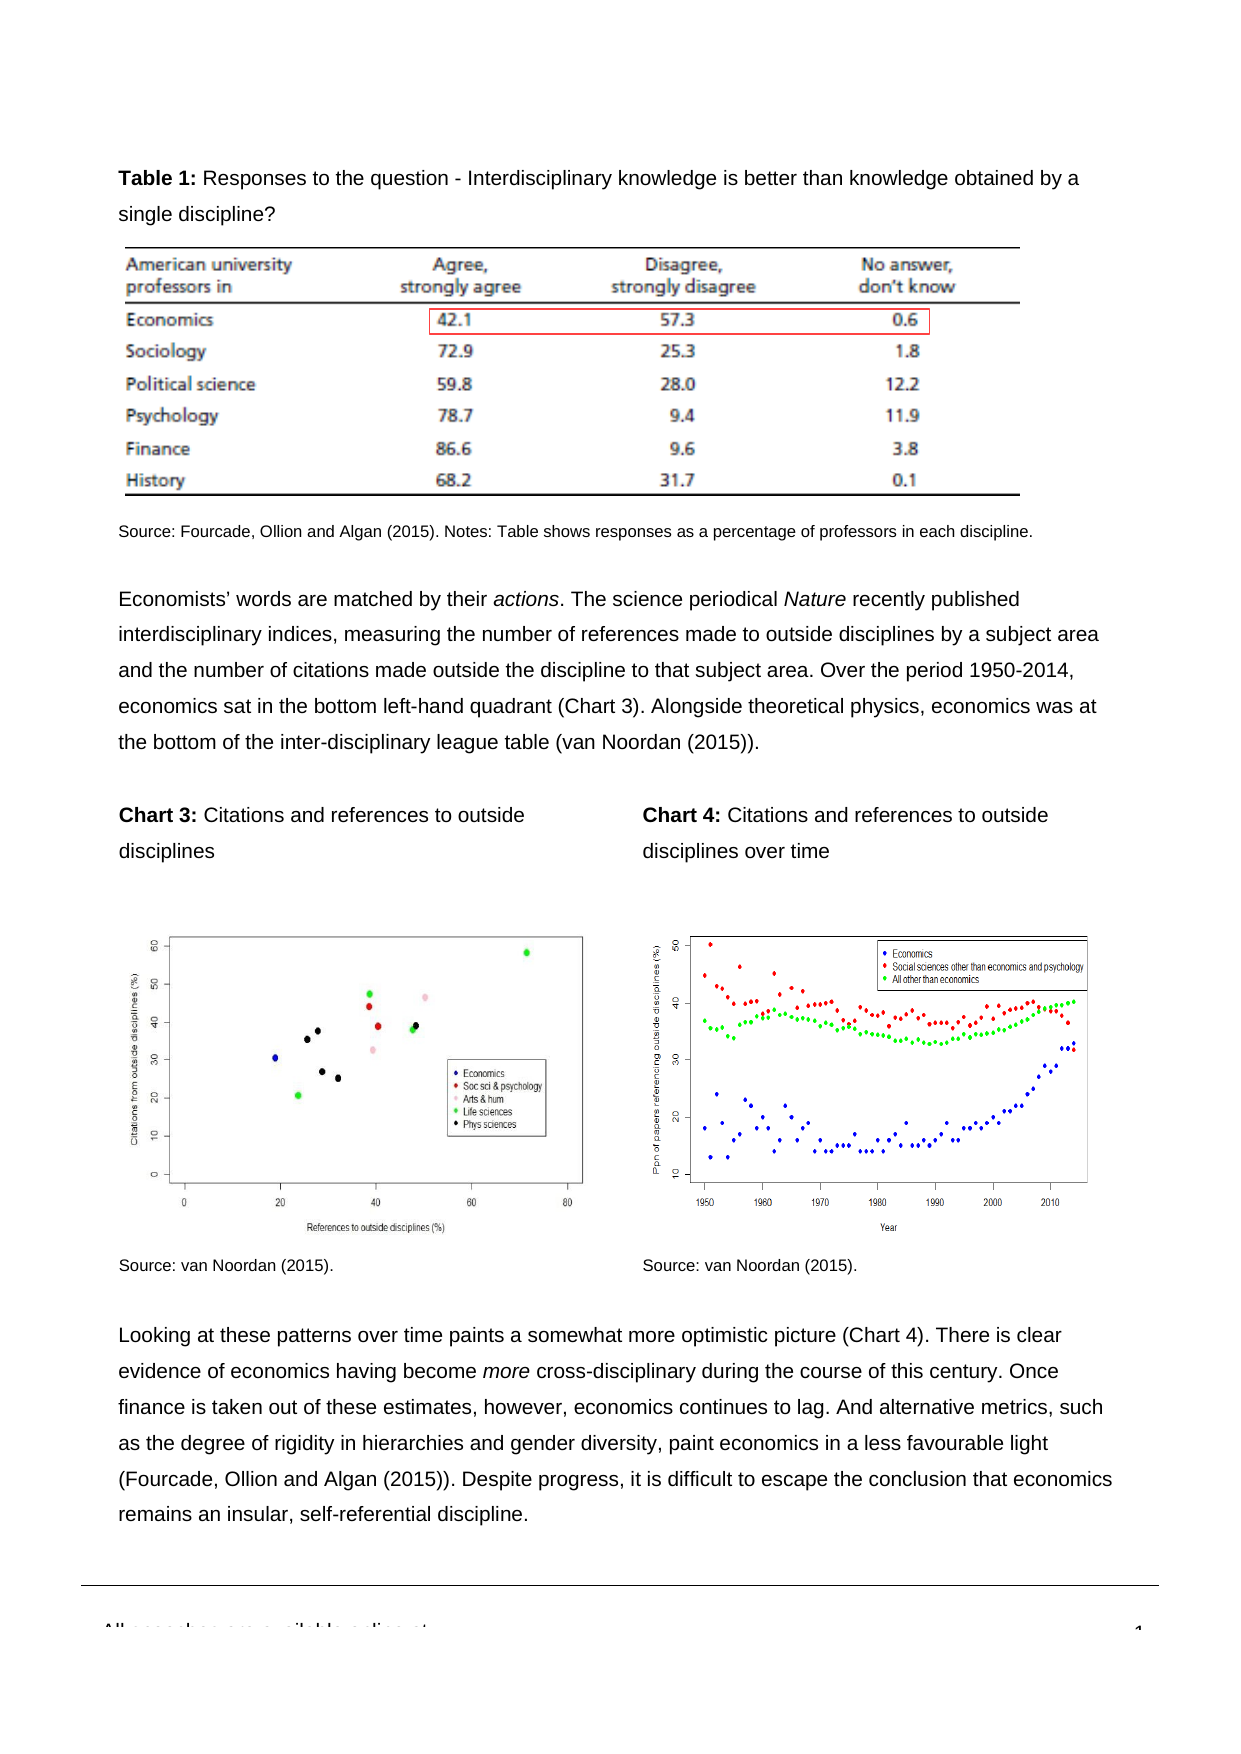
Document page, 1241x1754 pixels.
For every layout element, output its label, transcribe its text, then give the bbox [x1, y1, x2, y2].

text Economists’ words are matched by their actions. The science periodical Nature recently published interdisciplinary indices, measuring the number of references made to outside disciplines by a subject area and the number of citations made outside the discipline to that subject area. Over the period 1950-2014, economics sat in the bottom left-hand quadrant (Chart 3). Alongside theoretical physics, economics was at the bottom of the inter-disciplinary league table (van Noordan (2015)). [118, 586, 1113, 754]
table_header Chart 4: Citations and references to outside disciplines over time Source: van Noordan (2015). [584, 803, 1069, 1277]
table_header Chart 3: Citations and references to outside disciplines Source: van Noordan (2015). [98, 803, 584, 1277]
text Table 1: Responses to the question - Interdisciplinary knowledge is better than knowledge obtained by a single discipline? [118, 166, 1082, 226]
picture [1069, 936, 1088, 1231]
text Looking at these patterns over time paints a somewhat more optimistic picture (Chart 4). There is clear evidence of economics having become more cross-disciplinary during the course of this century. Once finance is taken out of these estimates, however, economics continues to lag. And alternative metrics, such as the degree of rigidity in hierarchies and gender diversity, paint economics in a less favourable light (Fourcade, Ollion and Algan (2015)). Despite progress, it is difficult to escape the conclusion that economics remains an insular, self-referential discipline. [118, 1323, 1121, 1526]
text Source: Fourcade, Ollion and Algan (2015). Notes: Table shows responses as a percentage of professors in each discipline. [118, 252, 1155, 541]
picture [125, 247, 1020, 252]
